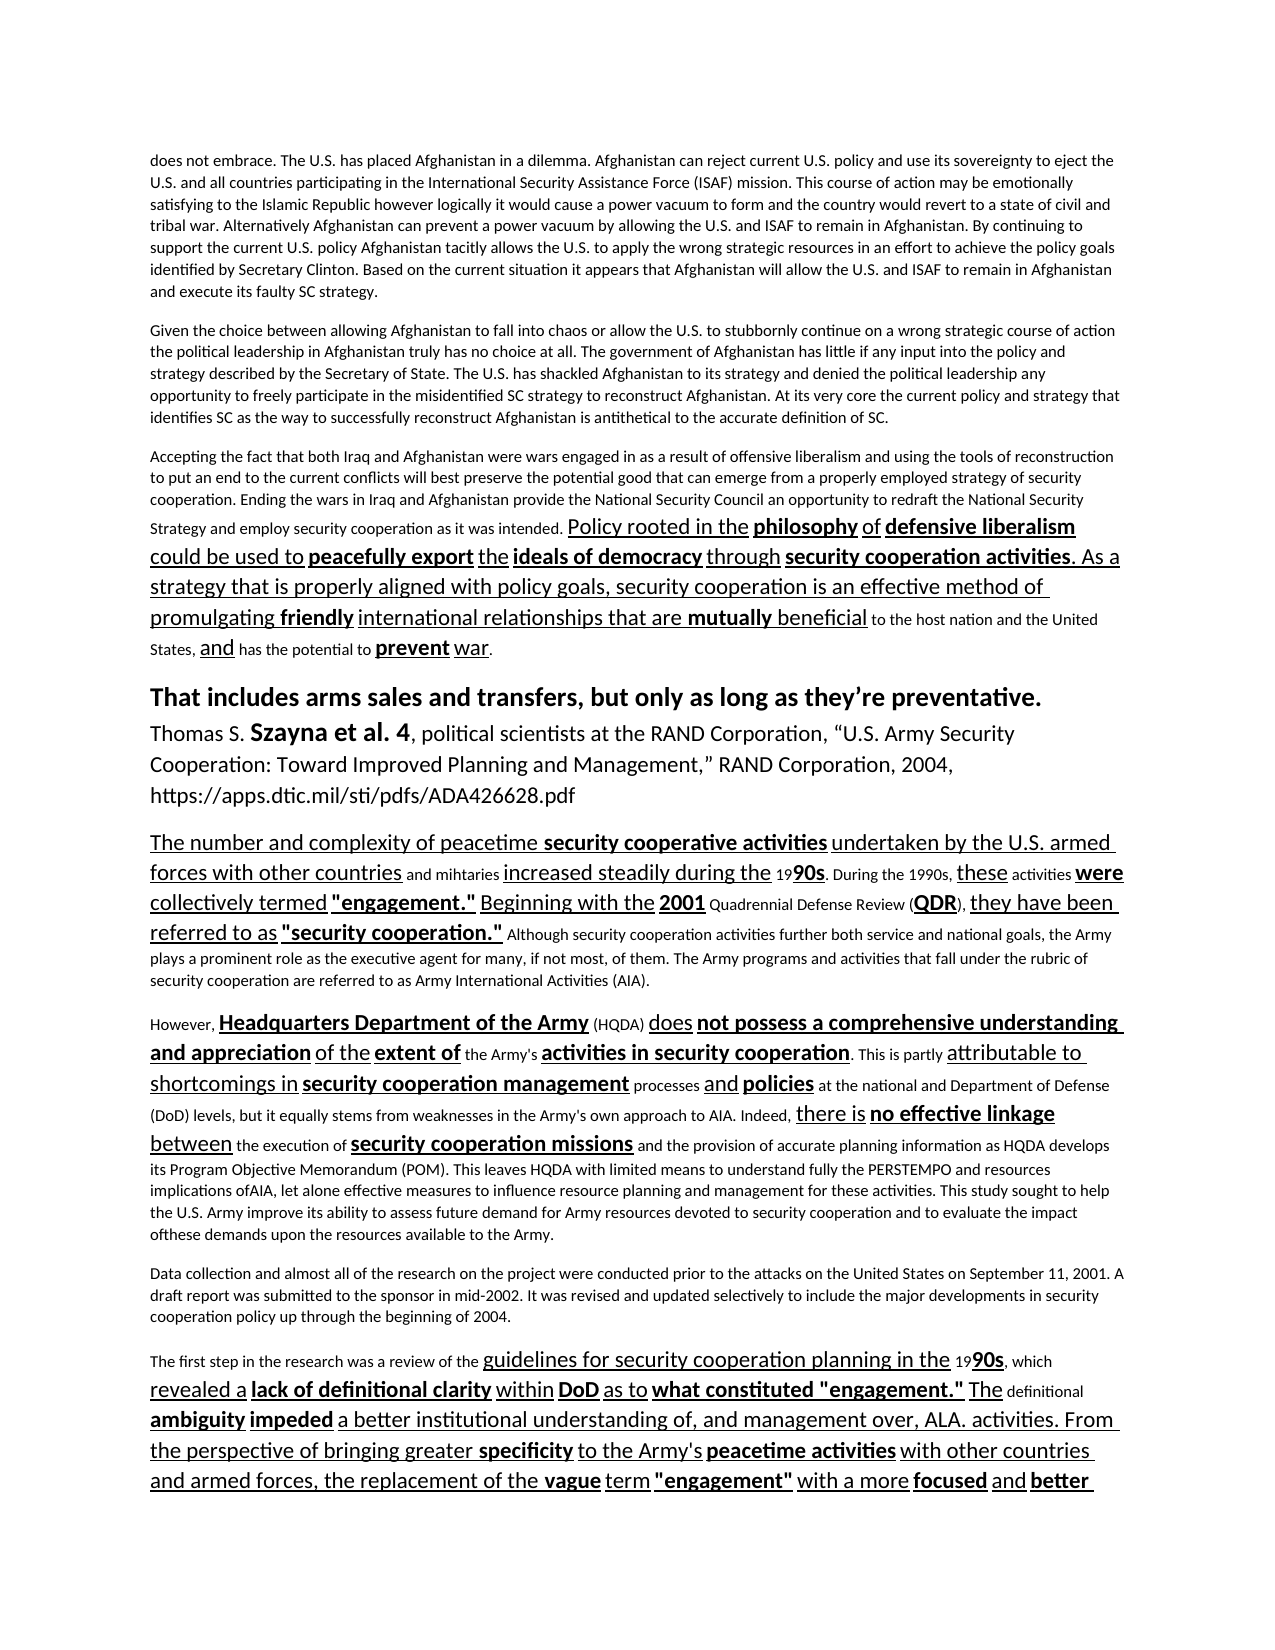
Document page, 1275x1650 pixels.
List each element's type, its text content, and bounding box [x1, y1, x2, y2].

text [150, 150, 1125, 302]
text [150, 1345, 1125, 1494]
text The number and complexity of peacetime security cooperative activities undertaken by the U.S. armed forces with other countries and mihtaries increased steadily during the 1990s. During the 1990s, these activities were collectively termed "engagement." Beginning with the 2001 Quadrennial Defense Review (QDR), they have been referred to as "security cooperation." Although security cooperation activities further both service and national goals, the Army plays a prominent role as the executive agent for many, if not most, of them. The Army programs and activities that fall under the rubric of security cooperation are referred to as Army International Activities (AIA). [150, 828, 1125, 990]
text Data collection and almost all of the research on the project were conducted prior to the attacks on the United States on September 11, 2001. A draft report was submitted to the sponsor in mid-2002. It was revised and updated selectively to include the major developments in security cooperation policy up through the beginning of 2004. [150, 1263, 1125, 1327]
text Accepting the fact that both Iraq and Afghanistan were wars engaged in as a result of offensive liberalism and using the tools of reconstruction to put an end to the current conflicts will best preserve the potential good that can emerge from a properly employed strategy of security cooperation. Ending the wars in Iraq and Afghanistan provide the National Security Council an opportunity to redraft the National Security Strategy and employ security cooperation as it was intended. Policy rooted in the philosophy of defensive liberalism could be used to peacefully export the ideals of democracy through security cooperation activities. As a strategy that is properly aligned with policy goals, security cooperation is an effective method of promulgating friendly international relationships that are mutually beneficial to the host nation and the United States, and has the potential to prevent war. [150, 446, 1125, 661]
text However, Headquarters Department of the Army (HQDA) does not possess a comprehensive understanding and appreciation of the extent of the Army's activities in security cooperation. This is partly attributable to shortcomings in security cooperation management processes and policies at the national and Department of Defense (DoD) levels, but it equally stems from weaknesses in the Army's own approach to AIA. Indeed, there is no effective linkage between the execution of security cooperation missions and the provision of accurate planning information as HQDA develops its Program Objective Memorandum (POM). This leaves HQDA with limited means to understand fully the PERSTEMPO and resources implications ofAIA, let alone effective measures to influence resource planning and management for these activities. This study sought to help the U.S. Army improve its ability to assess future demand for Army resources devoted to security cooperation and to evaluate the impact ofthese demands upon the resources available to the Army. [150, 1008, 1125, 1245]
subtitle That includes arms sales and transfers, but only as long as they’re preventative. [150, 680, 1125, 713]
text Thomas S. Szayna et al. 4, political scientists at the RAND Corporation, “U.S. Army Security Cooperation: Toward Improved Planning and Management,” RAND Corporation, 2004, https://apps.dtic.mil/sti/pdfs/ADA426628.pdf [150, 715, 1125, 809]
text Given the choice between allowing Afghanistan to fall into chaos or allow the U.S. to stubbornly continue on a wrong strategic course of action the political leadership in Afghanistan truly has no choice at all. The government of Afghanistan has little if any input into the policy and strategy described by the Secretary of State. The U.S. has shackled Afghanistan to its strategy and denied the political leadership any opportunity to freely participate in the misidentified SC strategy to reconstruct Afghanistan. At its very core the current policy and strategy that identifies SC as the way to successfully reconstruct Afghanistan is antithetical to the accurate definition of SC. [150, 320, 1125, 428]
